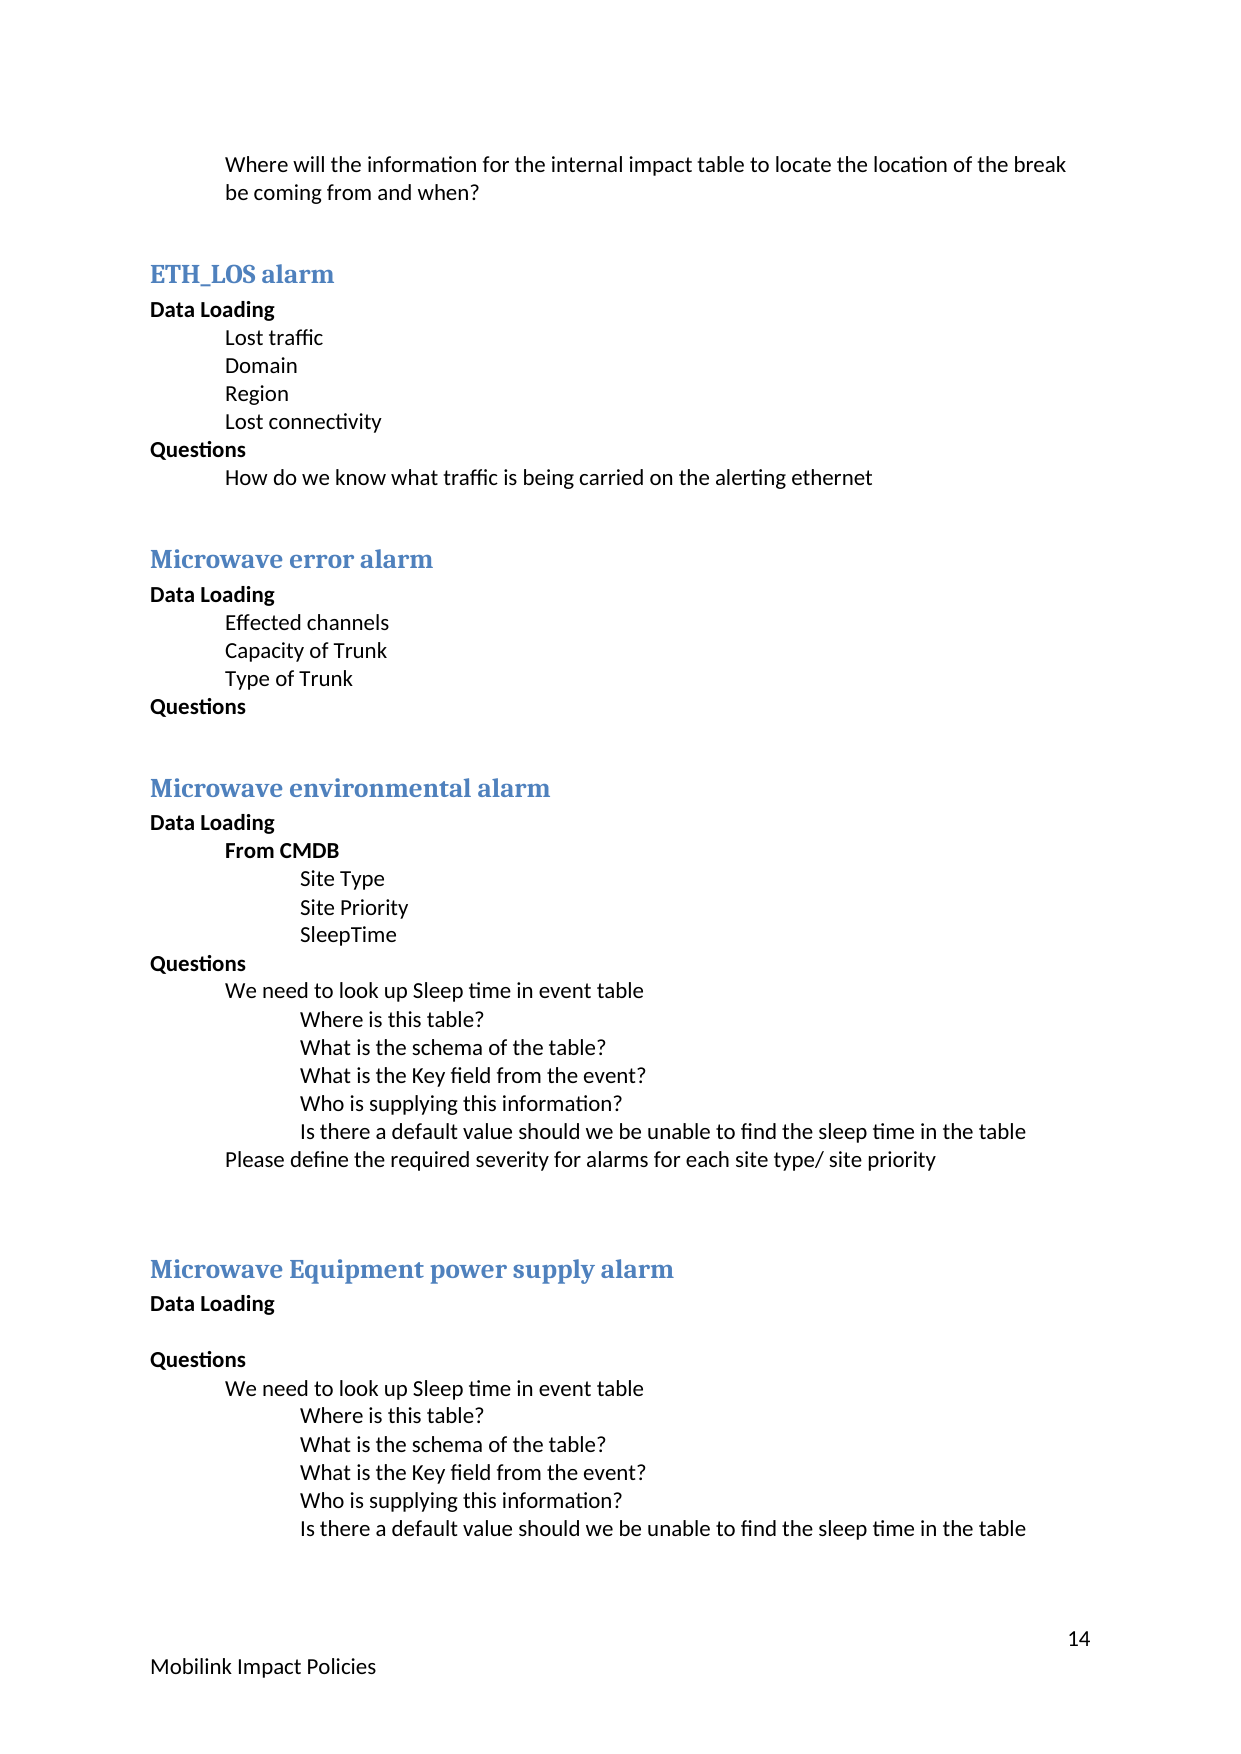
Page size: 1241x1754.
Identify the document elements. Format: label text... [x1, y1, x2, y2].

subtitle ETH_LOS alarm [150, 259, 1090, 290]
text What is the schema of the table? [300, 1430, 1090, 1458]
text Type of Trunk [225, 664, 1090, 692]
text Effected channels [225, 608, 1090, 636]
text Data Loading [150, 1289, 1090, 1318]
text Data Loading [150, 295, 1090, 323]
text What is the Key field from the event? [300, 1061, 1090, 1089]
text We need to look up Sleep time in event table [225, 1374, 1090, 1402]
subtitle Microwave Equipment power supply alarm [150, 1254, 1090, 1285]
text Is there a default value should we be unable to find the sleep time in the table [300, 1514, 1090, 1542]
text Lost traffic [225, 323, 1090, 351]
text Data Loading [150, 808, 1090, 837]
text Lost connectivity [225, 407, 1090, 435]
text Region [225, 379, 1090, 407]
text Questions [150, 435, 1090, 463]
text SleepTime [300, 921, 1090, 949]
text Questions [150, 692, 1090, 720]
text Domain [225, 351, 1090, 379]
text We need to look up Sleep time in event table [225, 977, 1090, 1005]
text What is the schema of the table? [300, 1033, 1090, 1061]
text Site Type [300, 864, 1090, 893]
text Site Priority [300, 893, 1090, 921]
text Who is supplying this information? [300, 1486, 1090, 1514]
text Data Loading [150, 580, 1090, 608]
subtitle Microwave error alarm [150, 544, 1090, 575]
text Where will the information for the internal impact table to locate the location of the break be coming from and when? [225, 150, 1090, 206]
text Capacity of Trunk [225, 636, 1090, 664]
text Who is supplying this information? [300, 1089, 1090, 1117]
text Questions [150, 1346, 1090, 1374]
text Please define the required severity for alarms for each site type/ site priority [225, 1145, 1090, 1173]
text Questions [150, 949, 1090, 977]
text From CMDB [225, 837, 1090, 864]
text What is the Key field from the event? [300, 1458, 1090, 1486]
text Is there a default value should we be unable to find the sleep time in the table [300, 1117, 1090, 1145]
text Where is this table? [300, 1005, 1090, 1033]
subtitle Microwave environmental alarm [150, 773, 1090, 804]
text Where is this table? [300, 1402, 1090, 1430]
text How do we know what traffic is being carried on the alerting ethernet [225, 463, 1090, 491]
